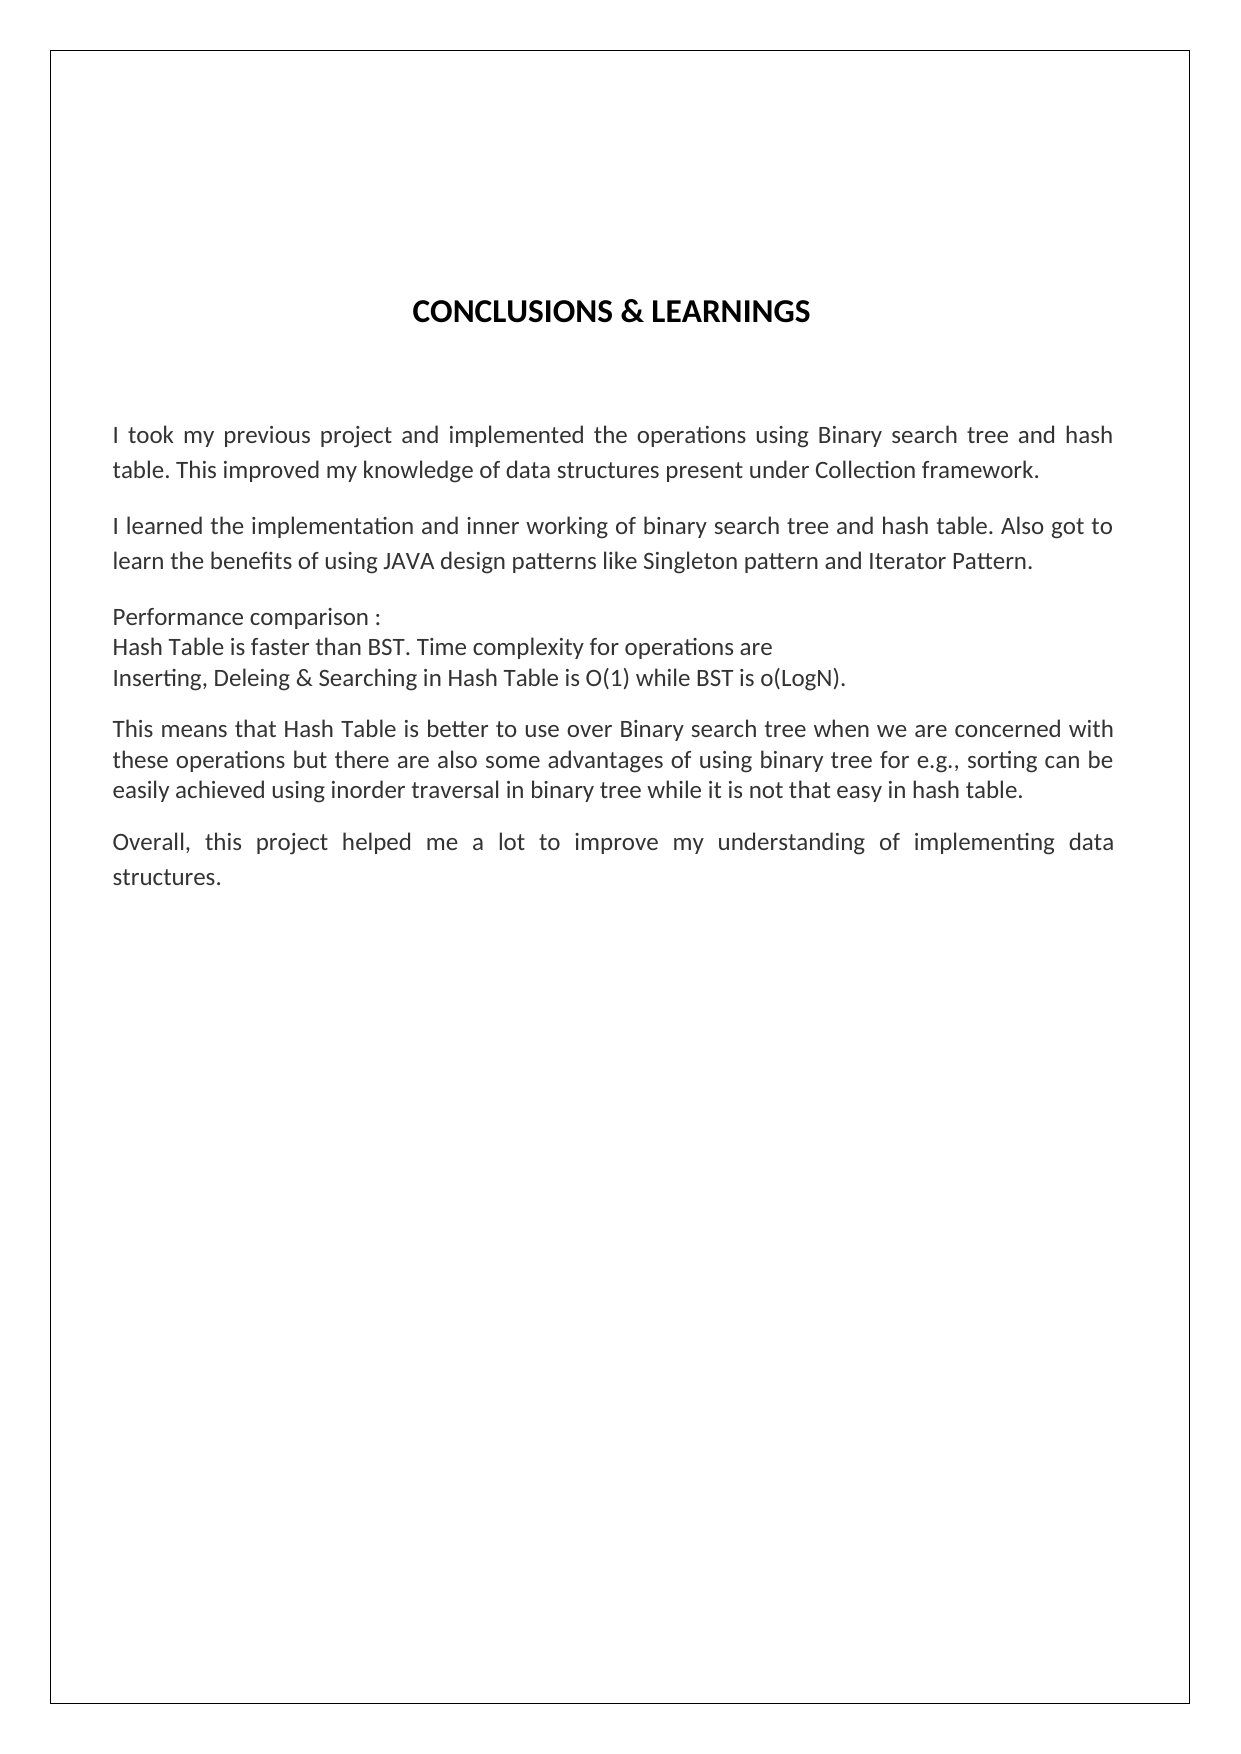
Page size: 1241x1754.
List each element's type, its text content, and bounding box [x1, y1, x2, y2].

text Overall, this project helped me a lot to improve my understanding of implementing data structures. [112, 826, 1116, 891]
text This means that Hash Table is better to use over Binary search tree when we are concerned with these operations but there are also some advantages of using binary tree for e.g., sorting can be easily achieved using inorder traversal in binary tree while it is not that easy in hash table. [112, 713, 1116, 805]
text CONCLUSIONS & LEARNINGS [112, 290, 1116, 331]
text Hash Table is faster than BST. Time complexity for operations are [112, 632, 1116, 662]
text I learned the implementation and inner working of binary search tree and hash table. Also got to learn the benefits of using JAVA design patterns like Singleton pattern and Iterator Pattern. [112, 510, 1116, 576]
text Inserting, Deleing & Searching in Hash Table is O(1) while BST is o(LogN). [112, 662, 1116, 693]
text I took my previous project and implemented the operations using Binary search tree and hash table. This improved my knowledge of data structures present under Collection framework. [112, 419, 1116, 485]
text Performance comparison : [112, 601, 1116, 632]
